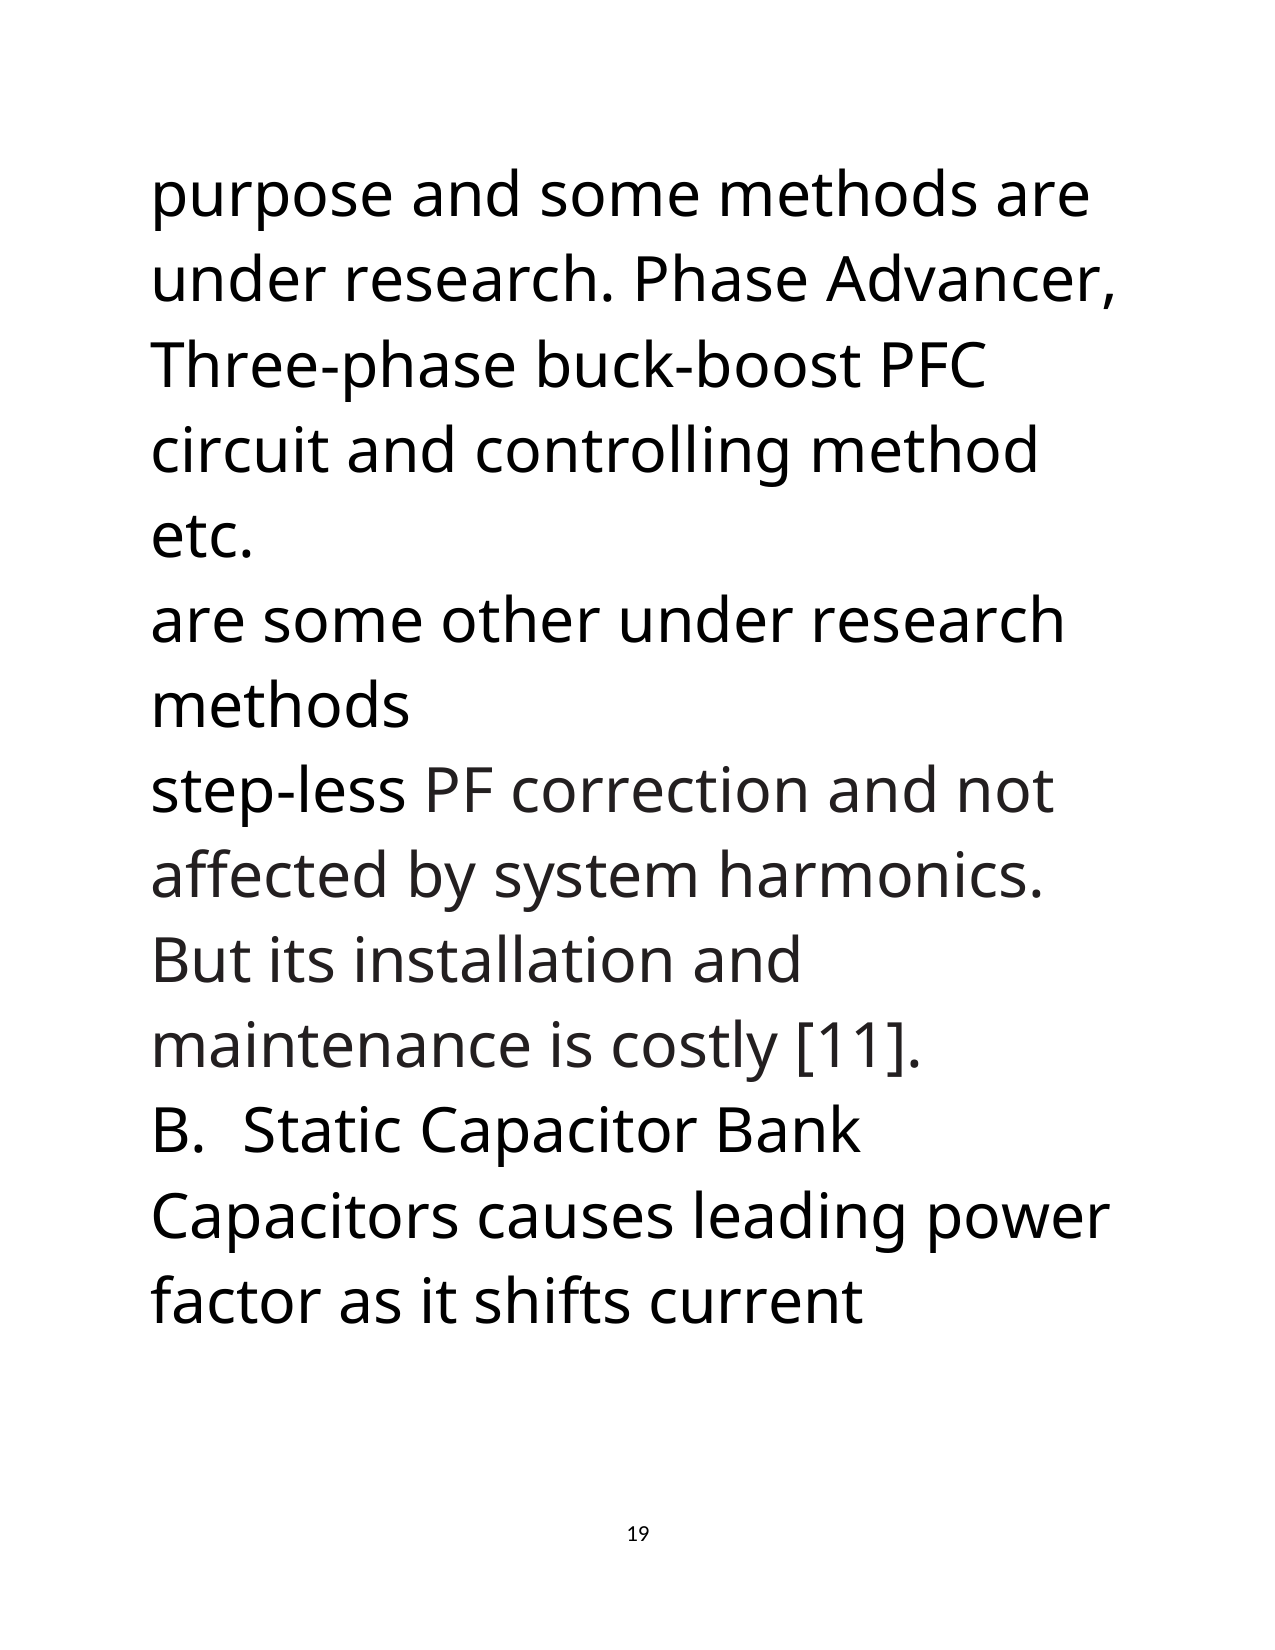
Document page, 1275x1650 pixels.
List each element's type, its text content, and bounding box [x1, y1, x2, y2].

text But its installation and maintenance is costly [11]. [150, 916, 1125, 1086]
text step-less PF correction and not affected by system harmonics. [150, 746, 1125, 916]
text are some other under research methods [150, 576, 1125, 746]
text Capacitors causes leading power factor as it shifts current [150, 1171, 1125, 1341]
text Three-phase buck-boost PFC circuit and controlling method etc. [150, 320, 1125, 576]
text purpose and some methods are under research. Phase Advancer, [150, 150, 1125, 320]
text B. Static Capacitor Bank [150, 1086, 1125, 1171]
